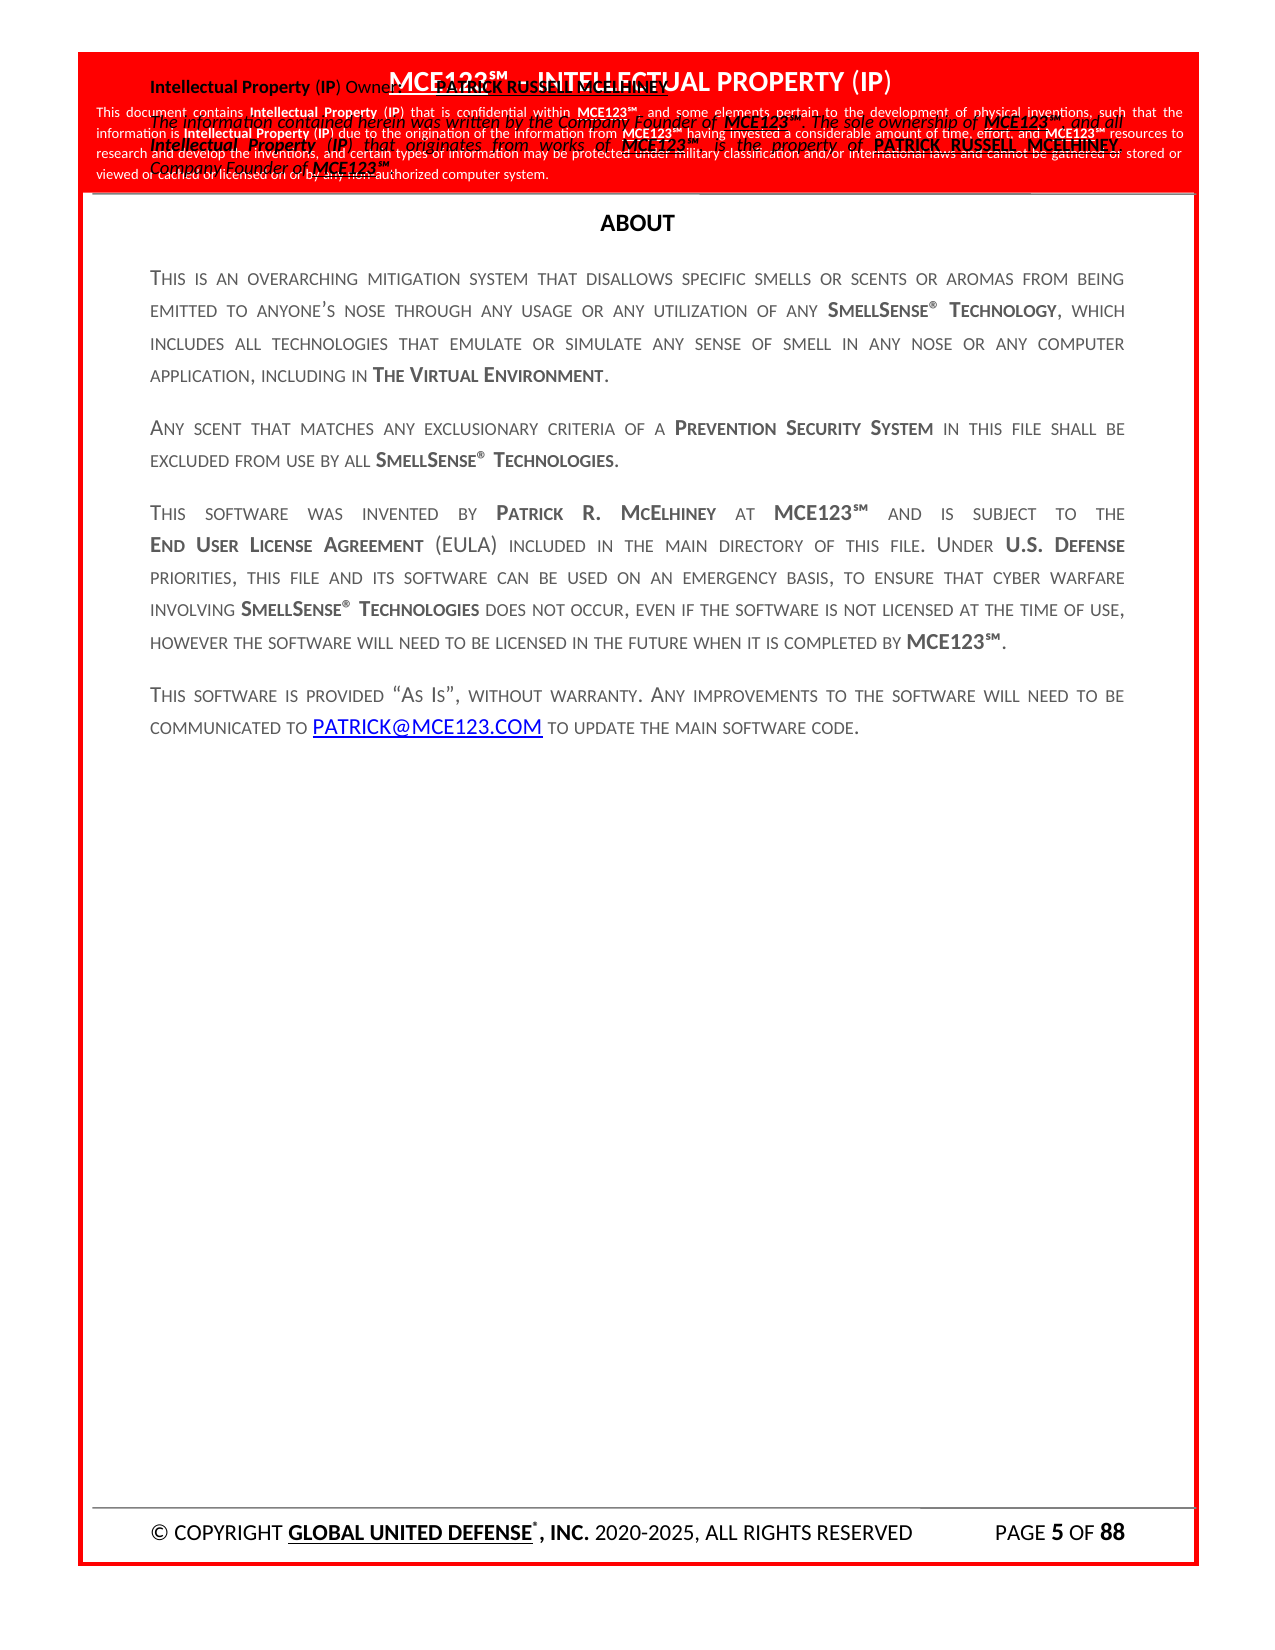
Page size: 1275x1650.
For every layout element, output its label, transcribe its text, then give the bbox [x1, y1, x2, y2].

text This is an overarching mitigation system that disallows specific smells or scents or aromas from being emitted to anyone’s nose through any usage or any utilization of any SmellSense® Technology, which includes all technologies that emulate or simulate any sense of smell in any nose or any computer application, including in The Virtual Environment. [150, 263, 1125, 388]
text This software is provided “As Is”, without warranty. Any improvements to the software will need to be communicated to PATRICK@MCE123.COM to update the main software code. [150, 680, 1125, 740]
text This software was invented by Patrick R. McElhiney at MCE123℠ and is subject to the End User License Agreement (EULA) included in the main directory of this file. Under U.S. Defense priorities, this file and its software can be used on an emergency basis, to ensure that cyber warfare involving SmellSense® Technologies does not occur, even if the software is not licensed at the time of use, however the software will need to be licensed in the future when it is completed by MCE123℠. [150, 498, 1125, 655]
text ABOUT [150, 207, 1125, 238]
text Any scent that matches any exclusionary criteria of a Prevention Security System in this file shall be excluded from use by all SmellSense® Technologies. [150, 413, 1125, 473]
